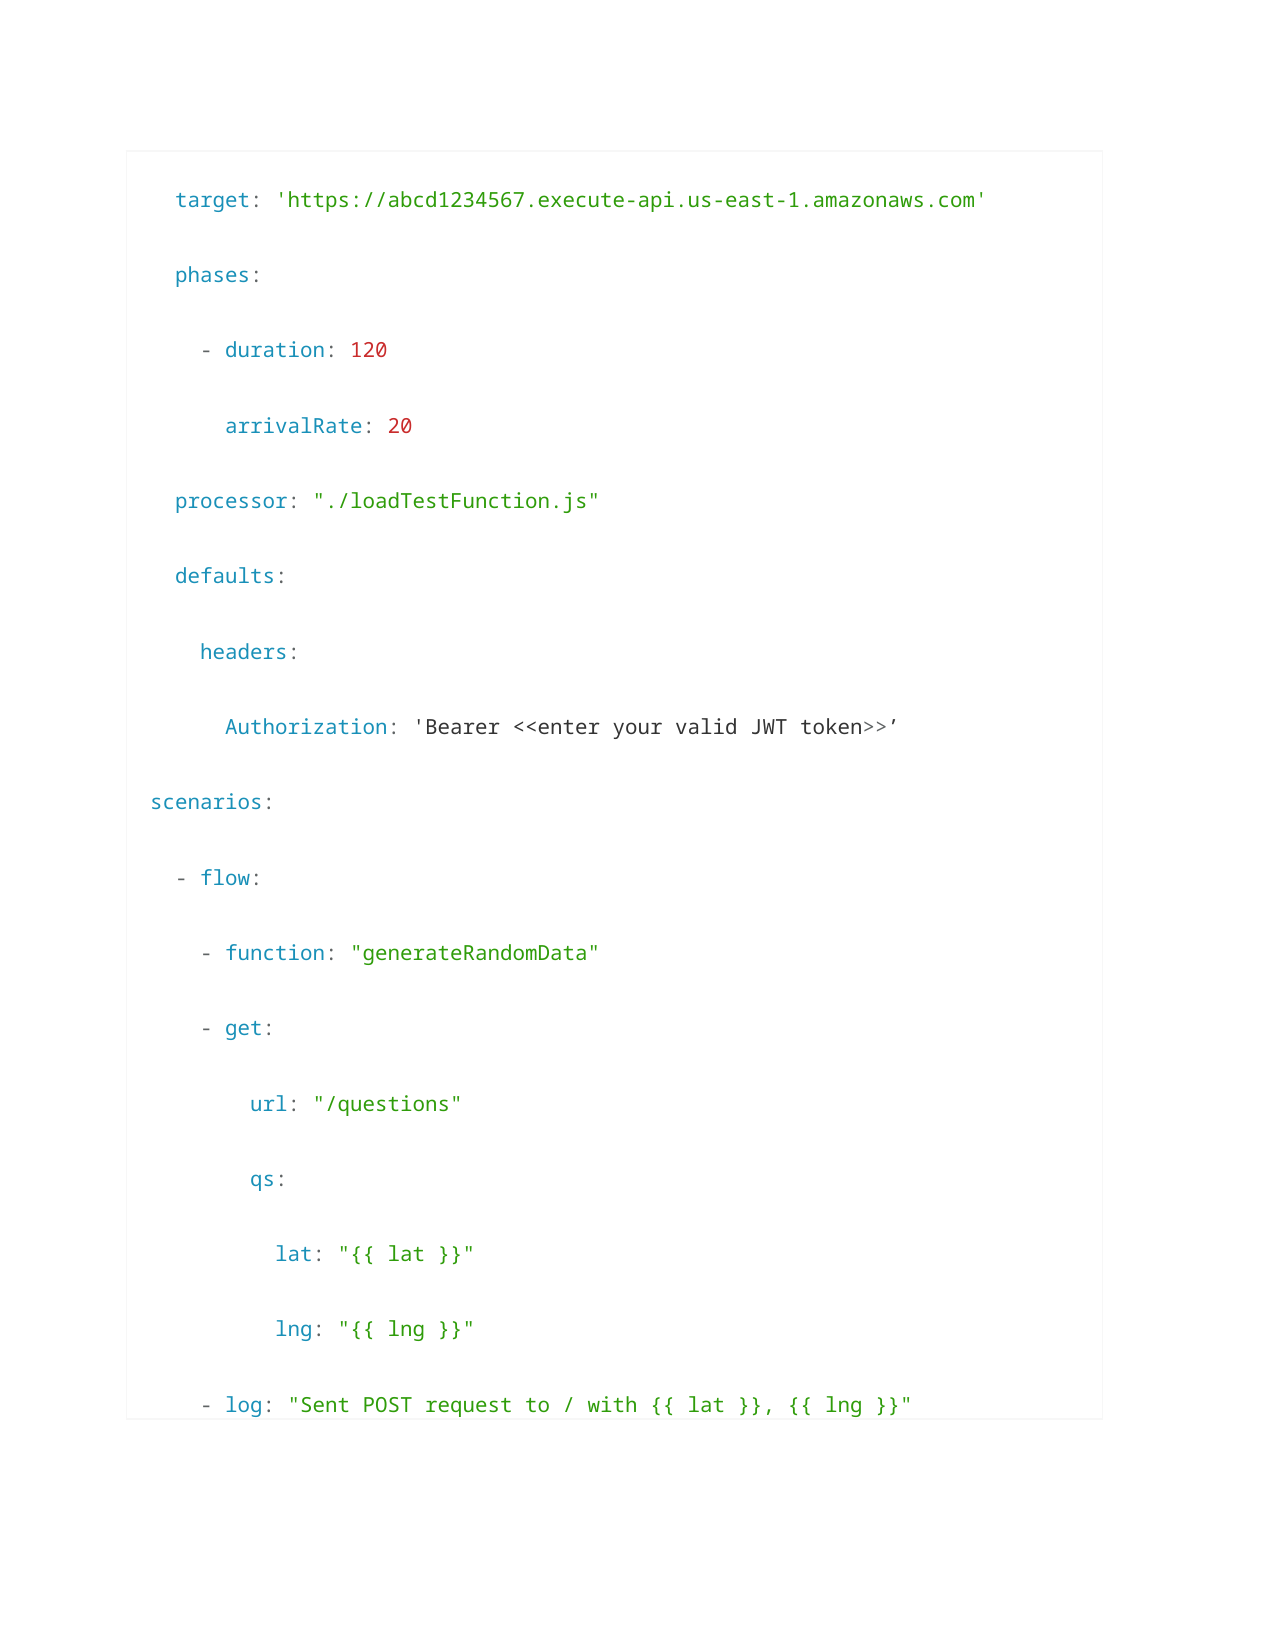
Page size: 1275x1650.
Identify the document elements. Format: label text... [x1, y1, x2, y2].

text arrivalRate: 20 [127, 376, 1102, 439]
text processor: "./loadTestFunction.js" [127, 451, 1102, 514]
text lat: "{{ lat }}" [127, 1204, 1102, 1268]
text url: "/questions" [127, 1054, 1102, 1117]
text lng: "{{ lng }}" [127, 1280, 1102, 1343]
text - flow: [127, 828, 1102, 891]
text scenarios: [127, 752, 1102, 816]
text - duration: 120 [127, 301, 1102, 364]
text Authorization: 'Bearer <<enter your valid JWT token>>’ [127, 677, 1102, 741]
text - function: "generateRandomData" [127, 903, 1102, 966]
text qs: [127, 1129, 1102, 1192]
text - get: [127, 978, 1102, 1042]
text phases: [127, 225, 1102, 289]
text defaults: [127, 527, 1102, 590]
text target: 'https://abcd1234567.execute-api.us-east-1.amazonaws.com' [127, 152, 1102, 213]
text - log: "Sent POST request to / with {{ lat }}, {{ lng }}" [127, 1355, 1102, 1418]
text headers: [127, 602, 1102, 665]
